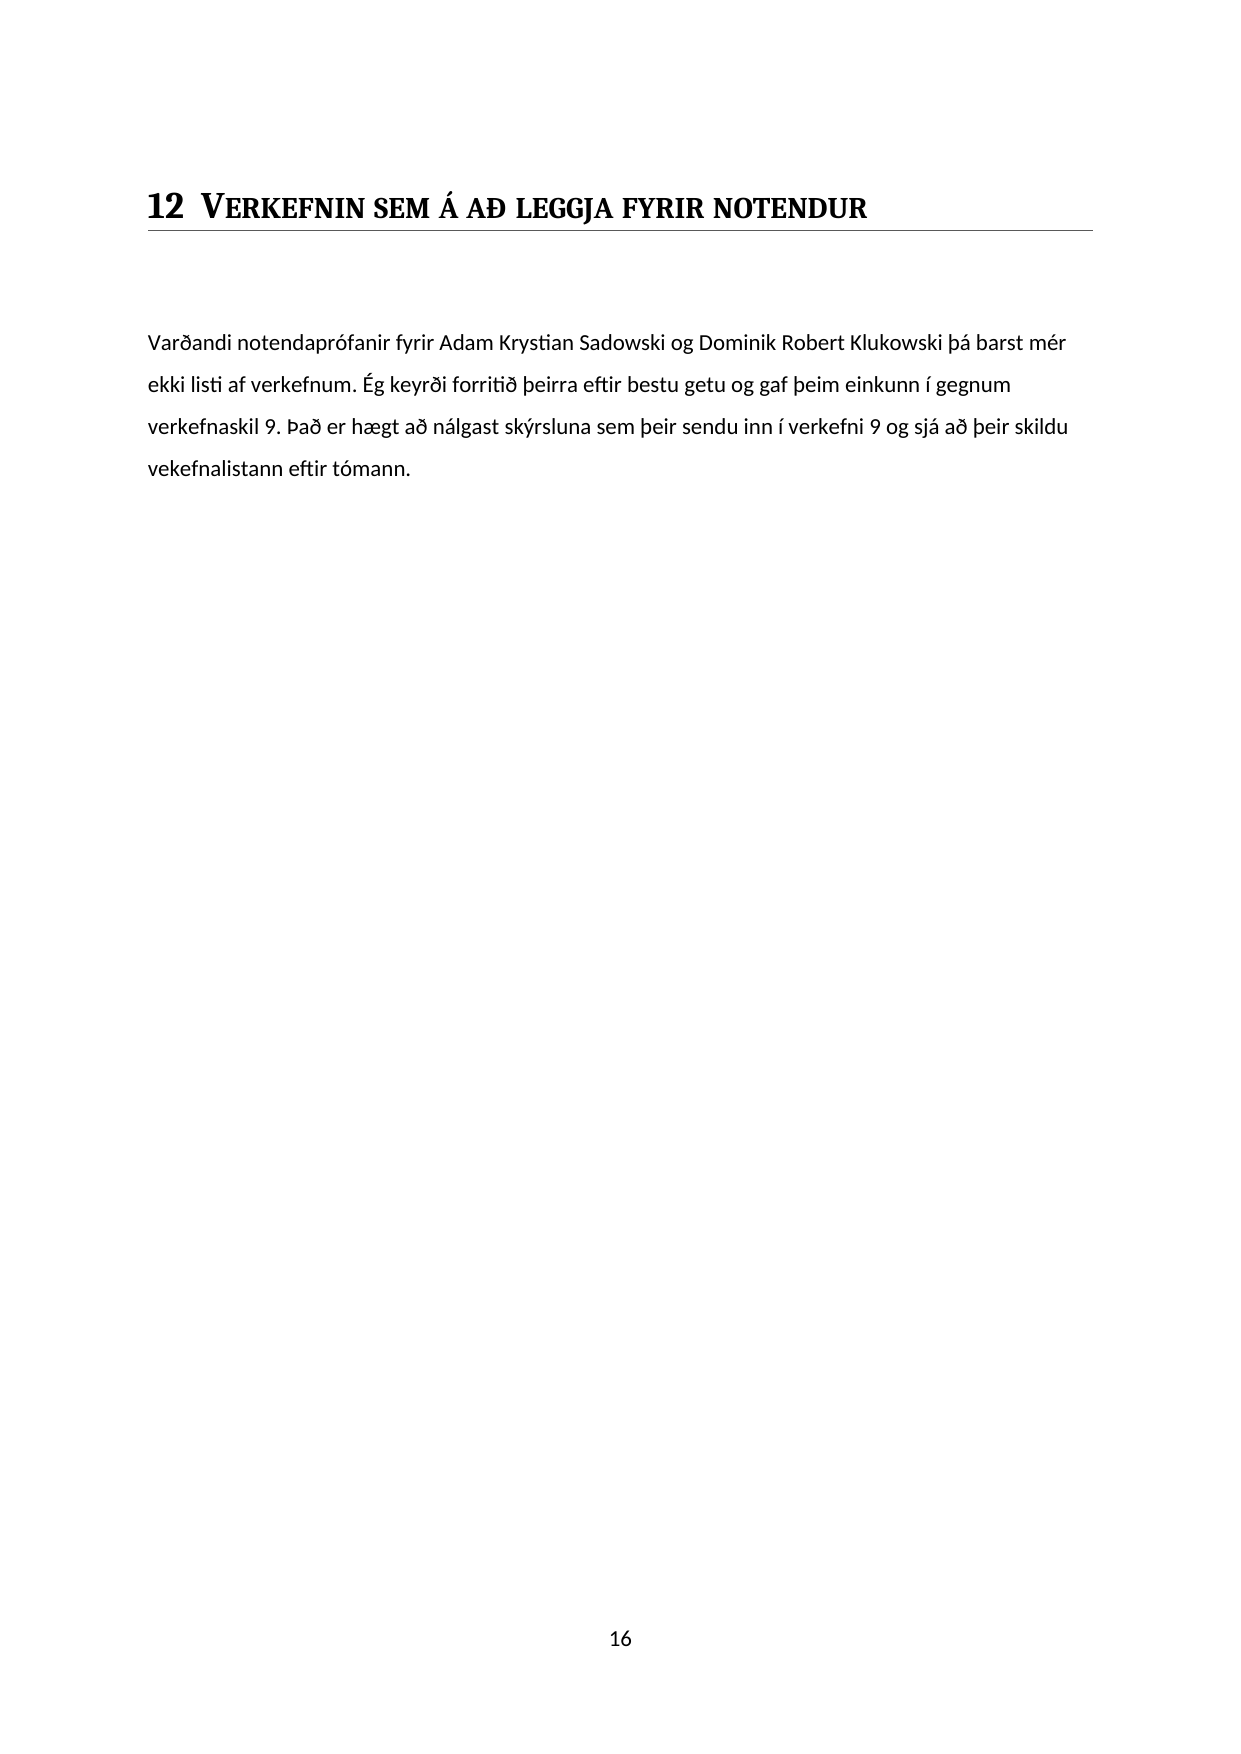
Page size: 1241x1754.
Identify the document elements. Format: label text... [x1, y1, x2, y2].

subtitle Verkefnin sem á að leggja fyrir notendur [148, 185, 1093, 230]
text Varðandi notendaprófanir fyrir Adam Krystian Sadowski og Dominik Robert Klukowski þá barst mér ekki listi af verkefnum. Ég keyrði forritið þeirra eftir bestu getu og gaf þeim einkunn í gegnum verkefnaskil 9. Það er hægt að nálgast skýrsluna sem þeir sendu inn í verkefni 9 og sjá að þeir skildu vekefnalistann eftir tómann. [148, 328, 1093, 482]
